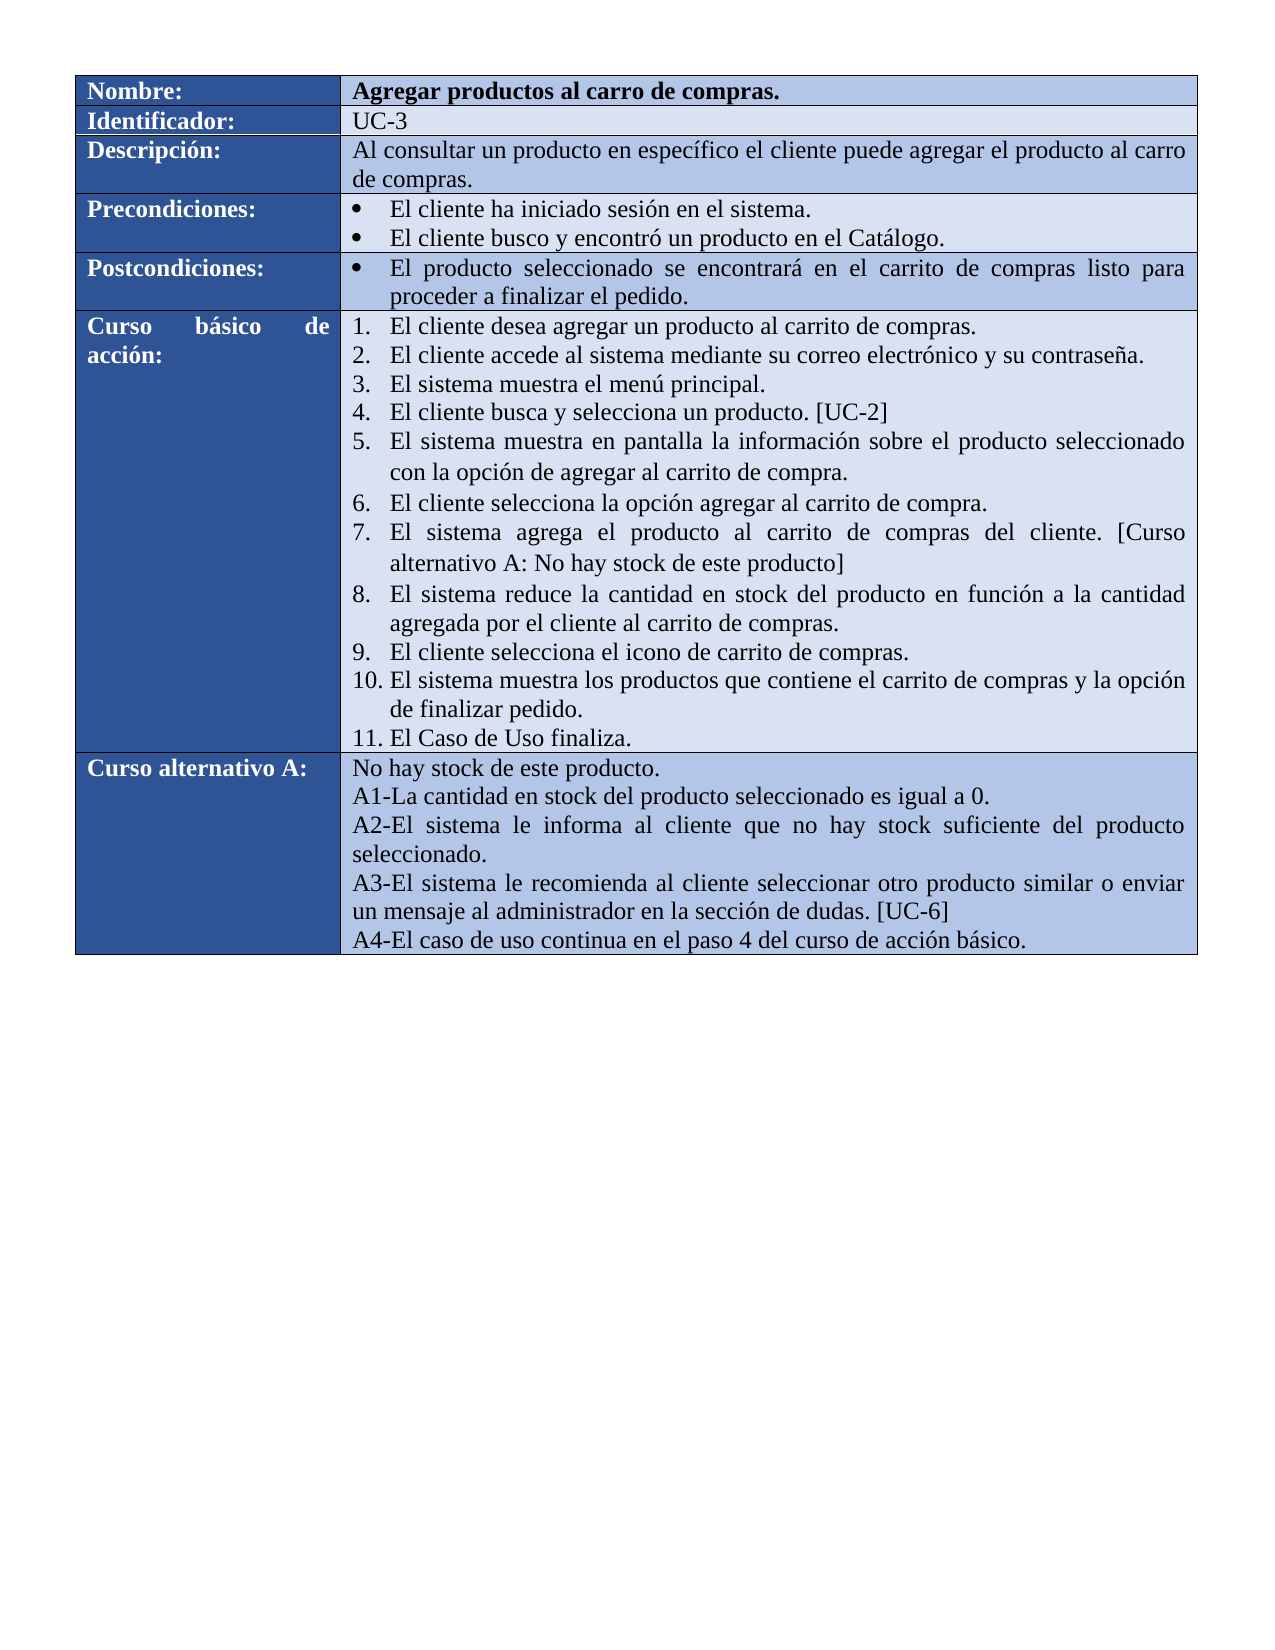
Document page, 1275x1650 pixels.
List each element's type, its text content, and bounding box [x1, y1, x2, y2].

table_cell El producto seleccionado se encontrará en el carrito de compras listo para proceder a finalizar el pedido. [341, 253, 1197, 310]
table_header Agregar productos al carro de compras. [341, 76, 1197, 105]
table_cell UC-3 [341, 106, 1197, 134]
table_cell El cliente desea agregar un producto al carrito de compras. El cliente accede al sistema mediante su correo electrónico y su contraseña. El sistema muestra el menú principal. El cliente busca y selecciona un producto. [UC-2] El sistema muestra en pantalla la información sobre el producto seleccionado con la opción de agregar al carrito de compra. El cliente selecciona la opción agregar al carrito de compra. El sistema agrega el producto al carrito de compras del cliente. [Curso alternativo A: No hay stock de este producto] El sistema reduce la cantidad en stock del producto en función a la cantidad agregada por el cliente al carrito de compras. El cliente selecciona el icono de carrito de compras. El sistema muestra los productos que contiene el carrito de compras y la opción de finalizar pedido. El Caso de Uso finaliza. [341, 311, 1197, 752]
table_cell Curso alternativo A: [76, 753, 340, 954]
table_cell Precondiciones: [76, 194, 340, 252]
table_header Nombre: [76, 76, 340, 105]
table_cell No hay stock de este producto. A1-La cantidad en stock del producto seleccionado es igual a 0. A2-El sistema le informa al cliente que no hay stock suficiente del producto seleccionado. A3-El sistema le recomienda al cliente seleccionar otro producto similar o enviar un mensaje al administrador en la sección de dudas. [UC-6] A4-El caso de uso continua en el paso 4 del curso de acción básico. [341, 753, 1197, 954]
table_cell Curso básico de acción: [76, 311, 340, 752]
table_cell Al consultar un producto en específico el cliente puede agregar el producto al carro de compras. [341, 136, 1197, 193]
table_cell Postcondiciones: [76, 253, 340, 310]
table_cell El cliente ha iniciado sesión en el sistema. El cliente busco y encontró un producto en el Catálogo. [341, 194, 1197, 252]
table_cell Descripción: [76, 136, 340, 193]
table_cell Identificador: [76, 106, 340, 134]
